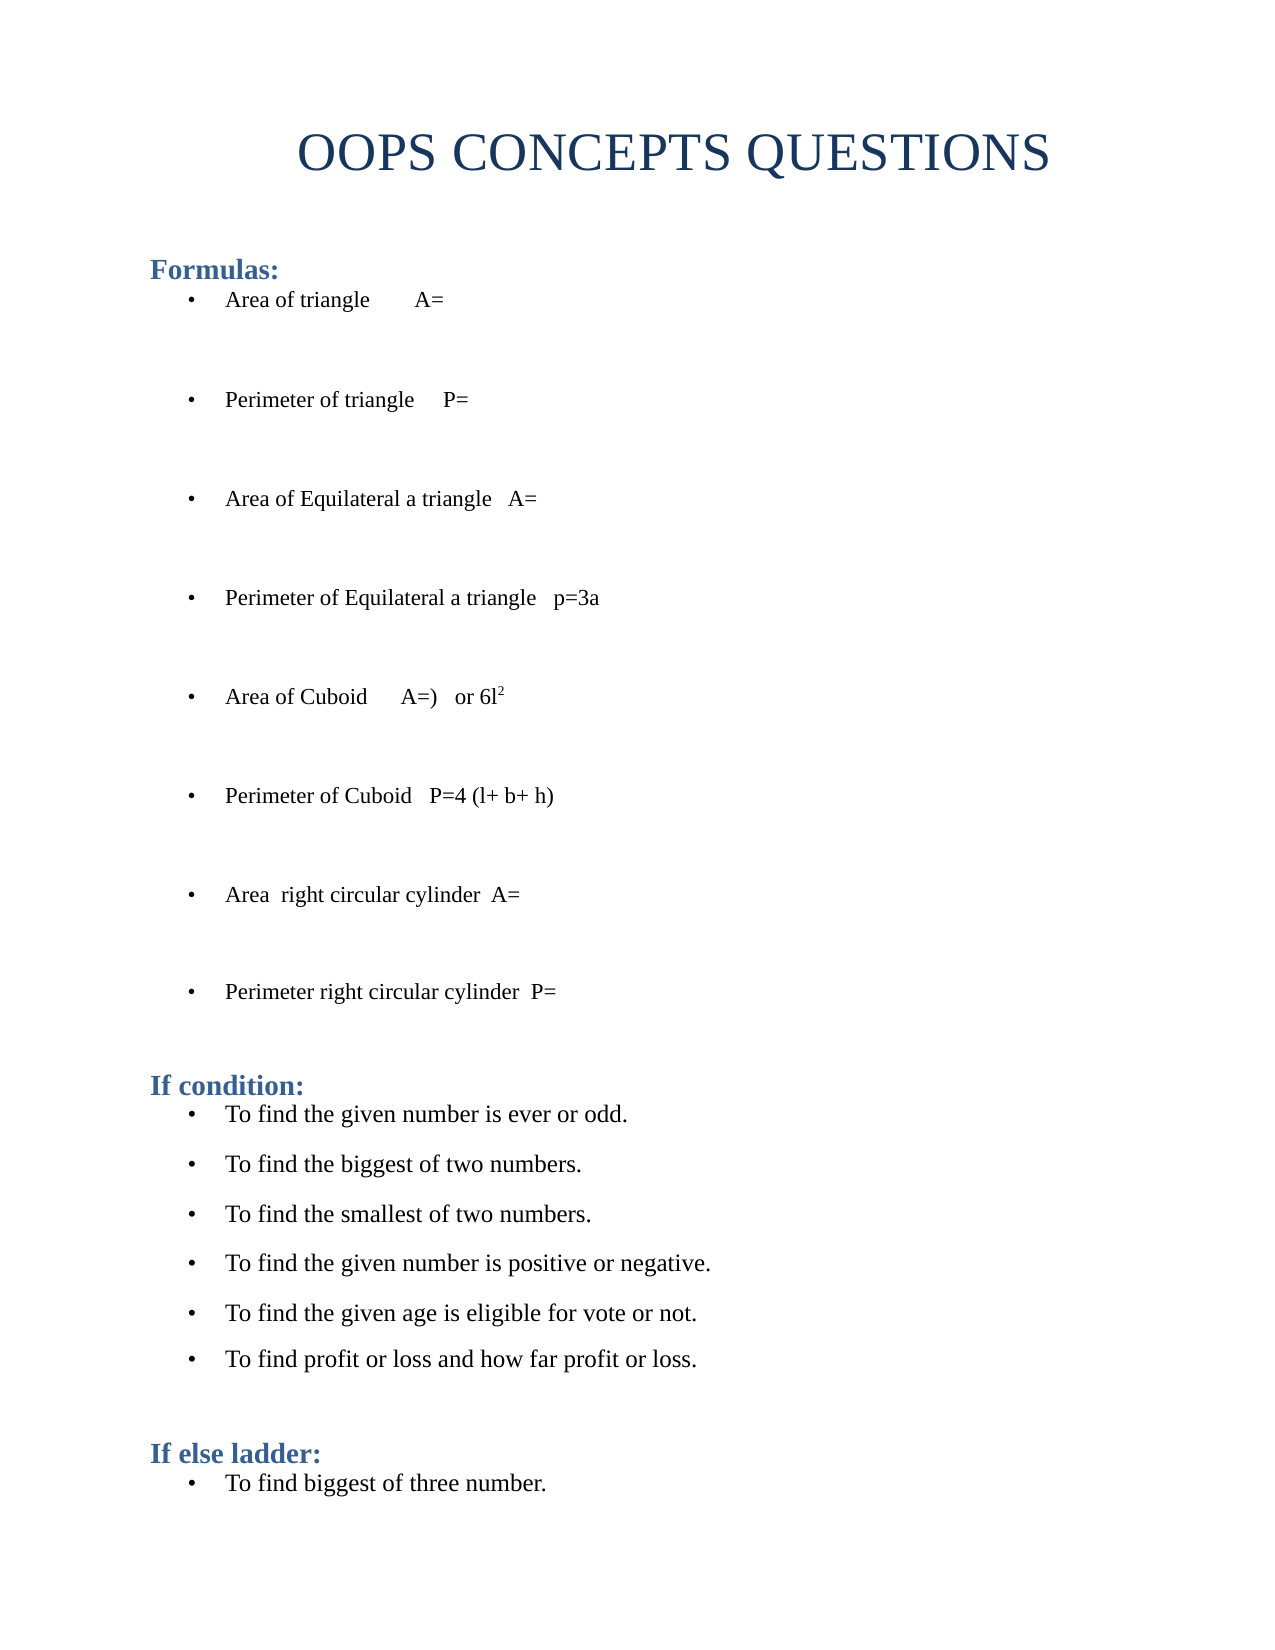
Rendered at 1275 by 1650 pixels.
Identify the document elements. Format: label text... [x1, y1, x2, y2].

list To find profit or loss and how far profit or loss. [187, 1348, 1125, 1373]
text If condition: [150, 1075, 1125, 1100]
list Area of Cuboid A=) or 6l2 [187, 682, 1125, 710]
list Perimeter right circular cylinder P= [187, 979, 1125, 1004]
text OOPS CONCEPTS QUESTIONS [774, 150, 1125, 175]
list To find the given number is positive or negative. [187, 1249, 1125, 1277]
text OOPS CONCEPTS QUESTIONS [150, 150, 771, 175]
list Perimeter of Equilateral a triangle p=3a [187, 582, 1125, 611]
list Area right circular cylinder A= [187, 880, 1125, 909]
list Perimeter of triangle P= [187, 384, 1125, 413]
list To find the given number is ever or odd. [187, 1100, 1125, 1129]
list Perimeter of Cuboid P=4 (l+ b+ h) [187, 781, 1125, 809]
text Formulas: [150, 256, 1125, 285]
list Area of triangle A= [187, 285, 1125, 314]
list To find the given age is eligible for vote or not. [187, 1298, 1125, 1327]
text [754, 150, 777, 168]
list To find the biggest of two numbers. [187, 1149, 1125, 1178]
text If else ladder: [150, 1444, 1125, 1469]
list To find biggest of three number. [187, 1469, 1125, 1497]
list Area of Equilateral a triangle A= [187, 483, 1125, 512]
list To find the smallest of two numbers. [187, 1199, 1125, 1228]
